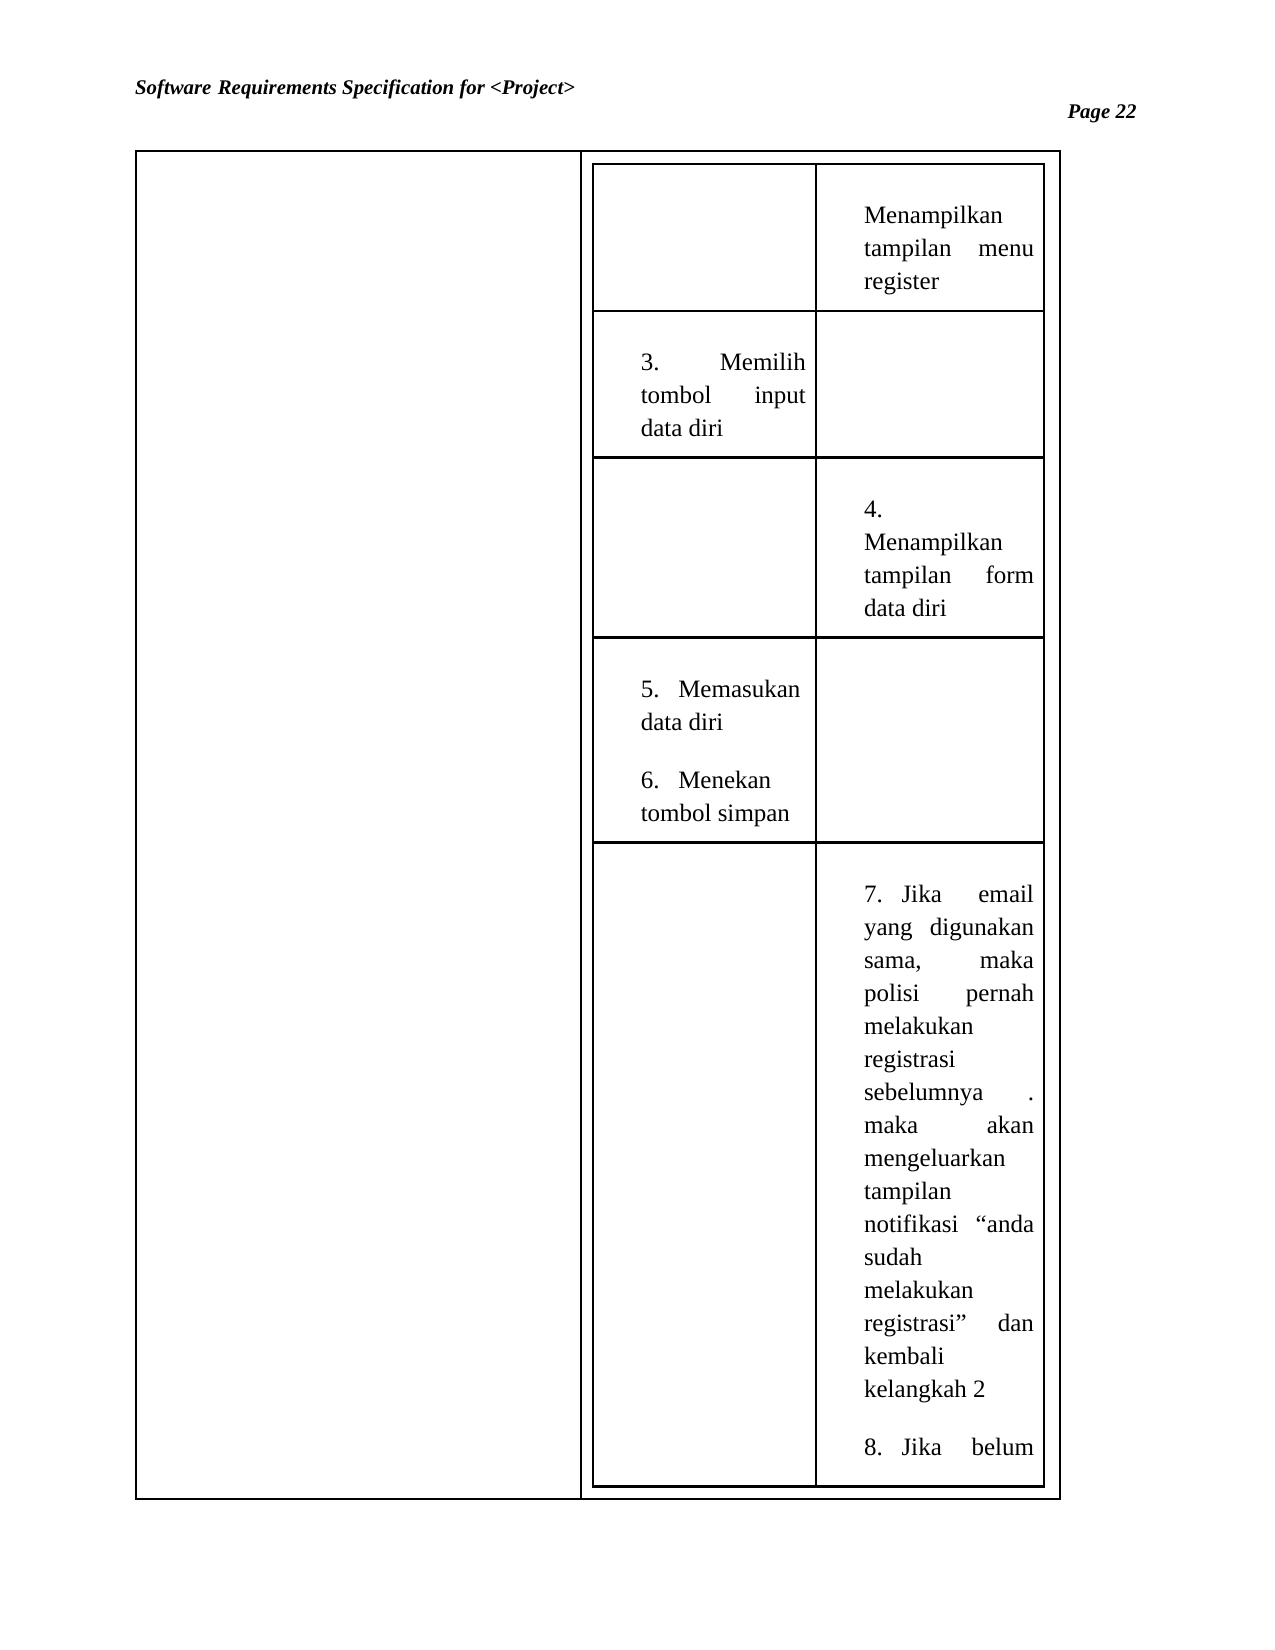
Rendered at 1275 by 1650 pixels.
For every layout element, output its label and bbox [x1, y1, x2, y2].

table_cell [582, 152, 1059, 1498]
table_cell [137, 152, 580, 1498]
